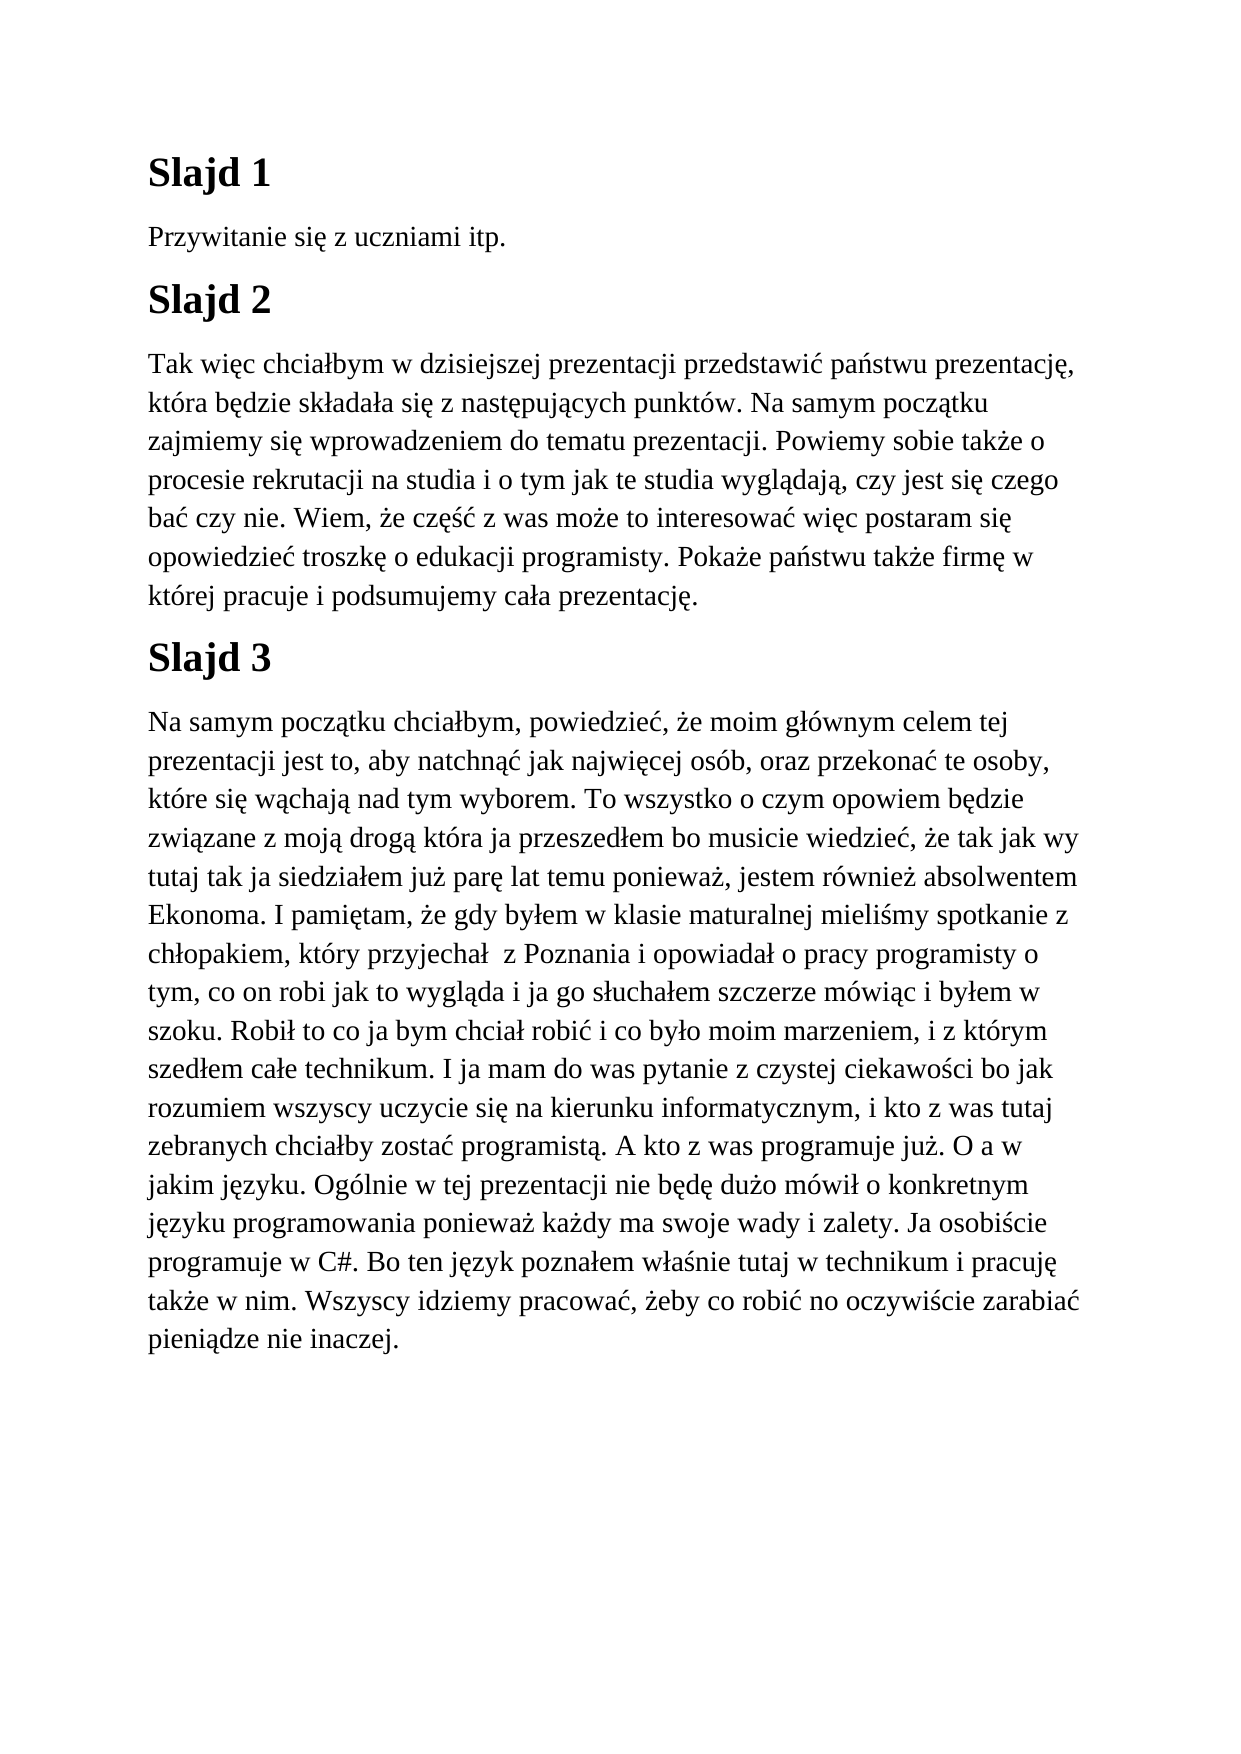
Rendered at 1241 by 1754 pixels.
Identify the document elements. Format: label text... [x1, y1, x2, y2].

text Na samym początku chciałbym, powiedzieć, że moim głównym celem tej prezentacji jest to, aby natchnąć jak najwięcej osób, oraz przekonać te osoby, które się wąchają nad tym wyborem. To wszystko o czym opowiem będzie związane z moją drogą która ja przeszedłem bo musicie wiedzieć, że tak jak wy tutaj tak ja siedziałem już parę lat temu ponieważ, jestem również absolwentem Ekonoma. I pamiętam, że gdy byłem w klasie maturalnej mieliśmy spotkanie z chłopakiem, który przyjechał z Poznania i opowiadał o pracy programisty o tym, co on robi jak to wygląda i ja go słuchałem szczerze mówiąc i byłem w szoku. Robił to co ja bym chciał robić i co było moim marzeniem, i z którym szedłem całe technikum. I ja mam do was pytanie z czystej ciekawości bo jak rozumiem wszyscy uczycie się na kierunku informatycznym, i kto z was tutaj zebranych chciałby zostać programistą. A kto z was programuje już. O a w jakim języku. Ogólnie w tej prezentacji nie będę dużo mówił o konkretnym języku programowania ponieważ każdy ma swoje wady i zalety. Ja osobiście programuje w C#. Bo ten język poznałem właśnie tutaj w technikum i pracuję także w nim. Wszyscy idziemy pracować, żeby co robić no oczywiście zarabiać pieniądze nie inaczej. [148, 704, 1093, 1355]
text Tak więc chciałbym w dzisiejszej prezentacji przedstawić państwu prezentację, która będzie składała się z następujących punktów. Na samym początku zajmiemy się wprowadzeniem do tematu prezentacji. Powiemy sobie także o procesie rekrutacji na studia i o tym jak te studia wyglądają, czy jest się czego bać czy nie. Wiem, że część z was może to interesować więc postaram się opowiedzieć troszkę o edukacji programisty. Pokaże państwu także firmę w której pracuje i podsumujemy cała prezentację. [148, 346, 1093, 611]
text Slajd 1 [148, 148, 1093, 196]
text Slajd 2 [148, 274, 1093, 322]
text Przywitanie się z uczniami itp. [148, 219, 1093, 253]
text Slajd 3 [148, 633, 1093, 681]
